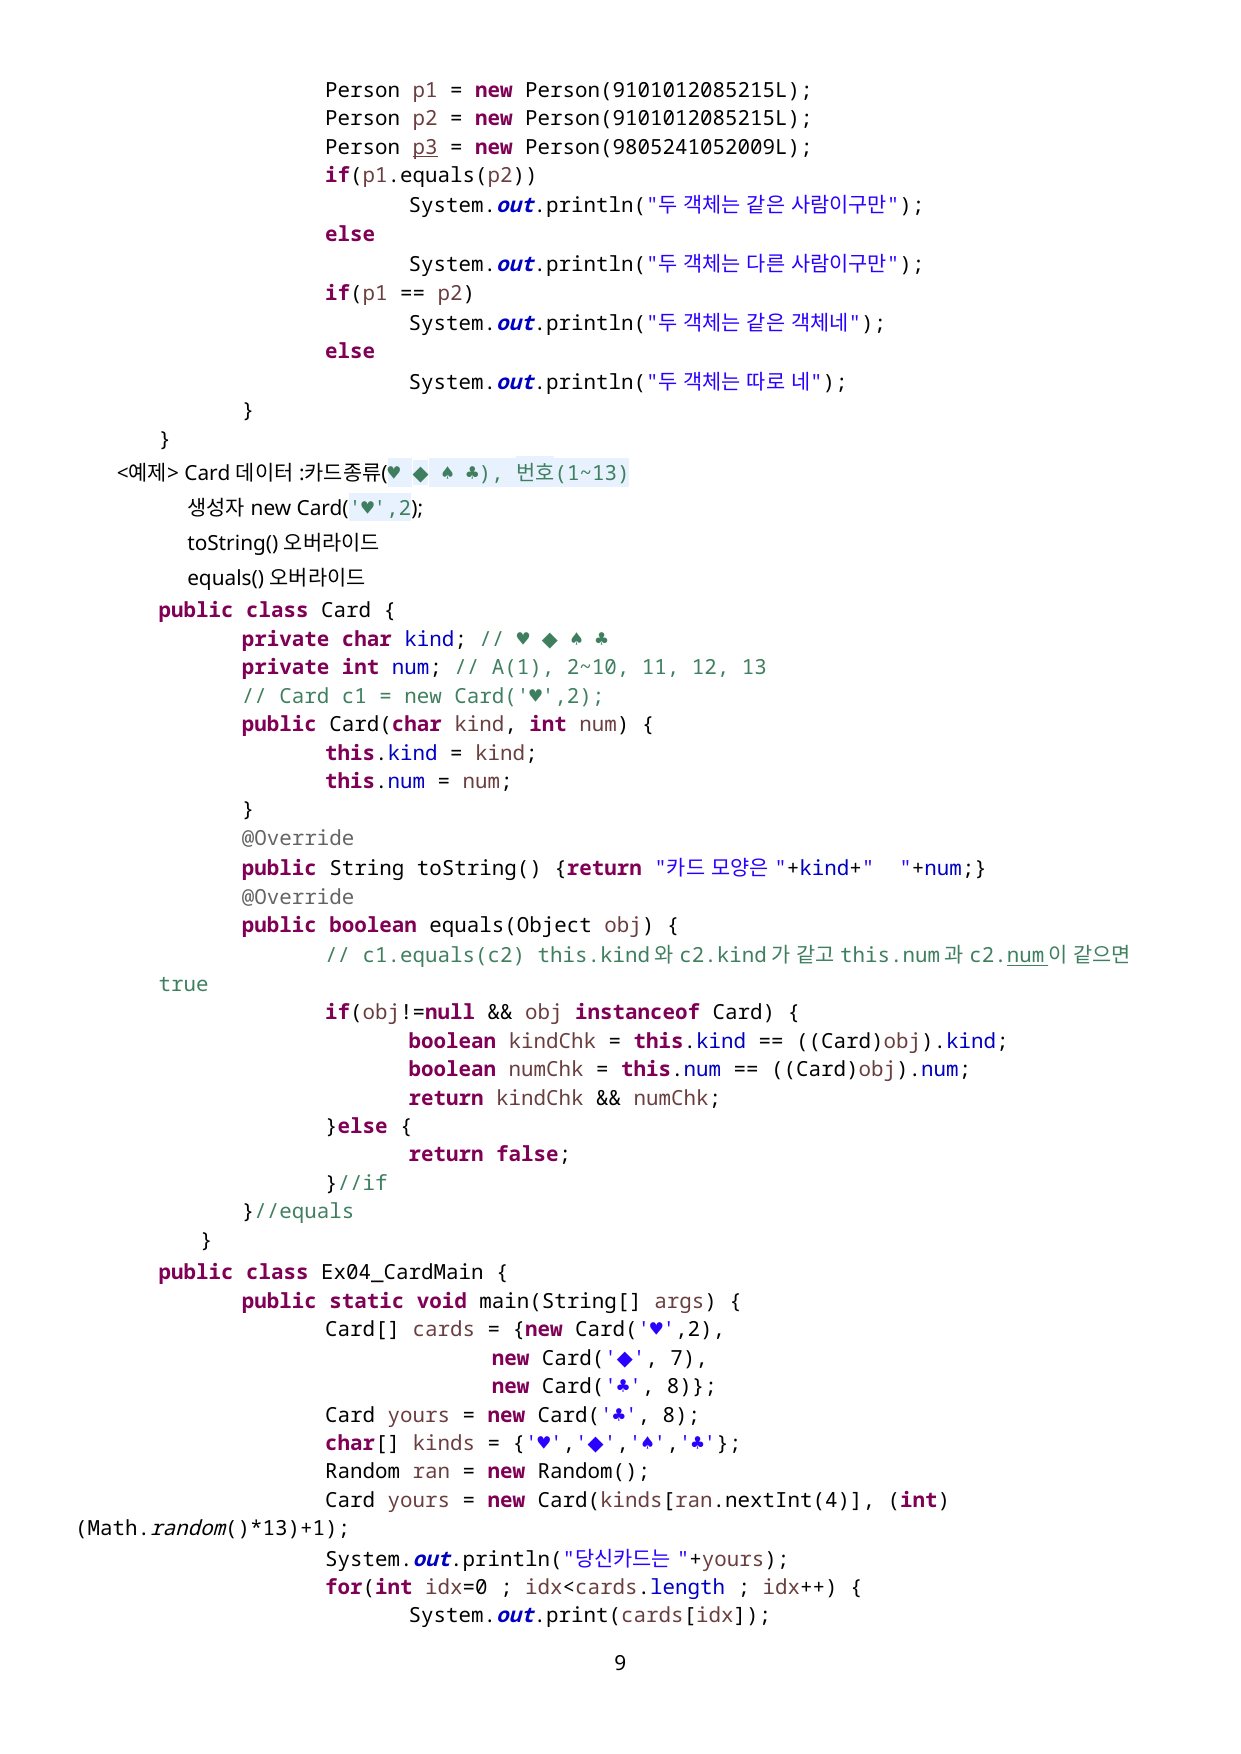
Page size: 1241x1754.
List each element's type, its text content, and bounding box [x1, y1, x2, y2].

text new Card('♣', 8)}; [158, 1371, 1165, 1400]
text char[] kinds = {'♥','◆','♠','♣'}; [75, 1428, 1165, 1457]
text Card yours = new Card('♣', 8); [158, 1400, 1165, 1428]
text System.out.println("두 객체는 같은 객체네"); [158, 306, 1165, 337]
text toString() 오버라이드 [117, 526, 1165, 556]
text } [158, 395, 1165, 424]
text public class Ex04_CardMain { [158, 1257, 1165, 1286]
text System.out.println("두 객체는 같은 사람이구만"); [158, 189, 1165, 219]
text public static void main(String[] args) { [158, 1286, 1165, 1314]
text // c1.equals(c2) this.kind와 c2.kind가 같고 this.num과 c2.num이 같으면 true [158, 939, 1165, 997]
text // Card c1 = new Card('♥',2); [158, 681, 1165, 709]
text private int num; // A(1), 2~10, 11, 12, 13 [158, 652, 1165, 681]
text else [158, 337, 1165, 365]
text System.out.println("당신카드는 "+yours); [158, 1542, 1165, 1572]
text Person p3 = new Person(9805241052009L); [158, 132, 1165, 160]
text <예제> Card 데이터 :카드종류(♥ ◆ ♠ ♣), 번호(1~13) [554, 456, 1165, 487]
text } [158, 794, 1165, 823]
text this.kind = kind; [158, 738, 1165, 766]
text } [158, 424, 1165, 452]
text return kindChk && numChk; [158, 1083, 1165, 1111]
text for(int idx=0 ; idx<cards.length ; idx++) { [158, 1572, 1165, 1601]
text }else { [158, 1111, 1165, 1139]
text System.out.println("두 객체는 다른 사람이구만"); [158, 247, 1165, 278]
text Person p1 = new Person(9101012085215L); [158, 75, 1165, 103]
text new Card('◆', 7), [158, 1343, 1165, 1371]
text System.out.print(cards[idx]); [158, 1601, 1165, 1629]
text if(p1 == p2) [158, 278, 1165, 306]
text 생성자 new Card('♥',2); [117, 491, 1165, 521]
text return false; [158, 1139, 1165, 1168]
text if(p1.equals(p2)) [158, 160, 1165, 189]
text else [158, 219, 1165, 247]
text } [200, 1225, 1165, 1253]
text boolean kindChk = this.kind == ((Card)obj).kind; [158, 1026, 1165, 1054]
text Card yours = new Card(kinds[ran.nextInt(4)], (int)(Math.random()*13)+1); [75, 1485, 1165, 1542]
text public class Card { [158, 596, 1165, 624]
text }//equals [158, 1196, 1165, 1225]
text Random ran = new Random(); [75, 1457, 1165, 1485]
text @Override [158, 823, 1165, 851]
text <예제> Card 데이터 :카드종류(♥ ◆ ♠ ♣), 번호(1~13) [117, 456, 516, 487]
text Card[] cards = {new Card('♥',2), [158, 1314, 1165, 1343]
text equals() 오버라이드 [117, 561, 1165, 591]
text public String toString() {return "카드 모양은 "+kind+" "+num;} [158, 851, 1165, 882]
text @Override [158, 882, 1165, 910]
text }//if [158, 1168, 1165, 1196]
text public Card(char kind, int num) { [158, 709, 1165, 738]
text System.out.println("두 객체는 따로 네"); [158, 365, 1165, 395]
text this.num = num; [158, 766, 1165, 794]
text public boolean equals(Object obj) { [158, 910, 1165, 939]
text private char kind; // ♥ ◆ ♠ ♣ [158, 624, 1165, 652]
text boolean numChk = this.num == ((Card)obj).num; [158, 1054, 1165, 1083]
text if(obj!=null && obj instanceof Card) { [158, 997, 1165, 1026]
text Person p2 = new Person(9101012085215L); [158, 103, 1165, 132]
